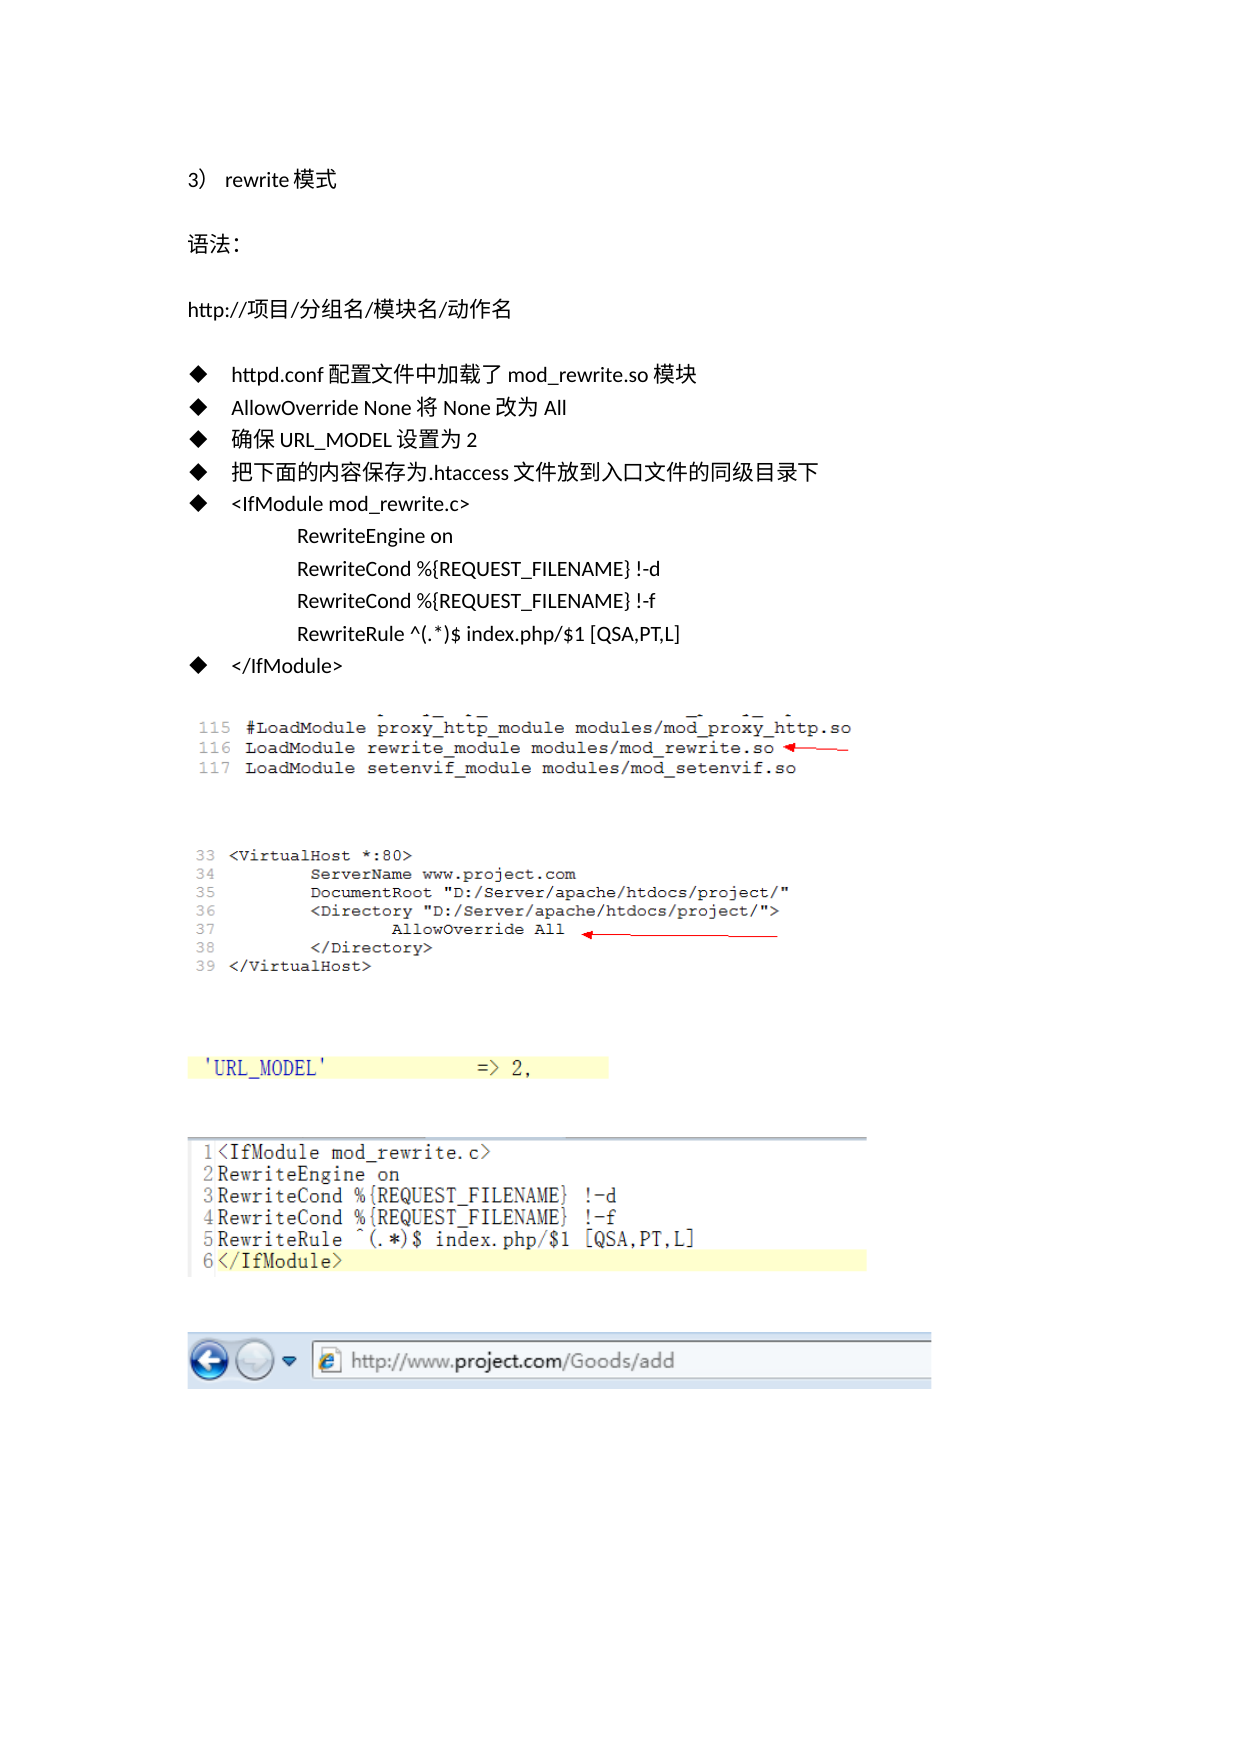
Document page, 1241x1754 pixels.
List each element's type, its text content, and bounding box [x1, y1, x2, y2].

list AllowOverride None 将None改为 All [187, 389, 1053, 422]
picture [187, 714, 878, 781]
list rewrite模式 [187, 162, 1053, 194]
text 语法： [187, 227, 1053, 259]
list </IfModule> [187, 649, 1053, 682]
text http://项目/分组名/模块名/动作名 [187, 292, 1053, 324]
text RewriteCond %{REQUEST_FILENAME} !-f [253, 584, 1053, 617]
picture [187, 1137, 867, 1277]
picture [187, 1332, 932, 1389]
list 把下面的内容保存为.htaccess文件放到入口文件的同级目录下 [187, 454, 1053, 487]
text RewriteCond %{REQUEST_FILENAME} !-d [253, 552, 1053, 584]
picture [187, 844, 808, 978]
picture [187, 1039, 609, 1087]
text RewriteRule ^(.*)$ index.php/$1 [QSA,PT,L] [253, 617, 1053, 649]
list 确保URL_MODEL设置为2 [187, 422, 1053, 454]
list httpd.conf配置文件中加载了mod_rewrite.so模块 [187, 357, 1053, 389]
text RewriteEngine on [253, 519, 1053, 552]
list <IfModule mod_rewrite.c> [187, 487, 1053, 519]
